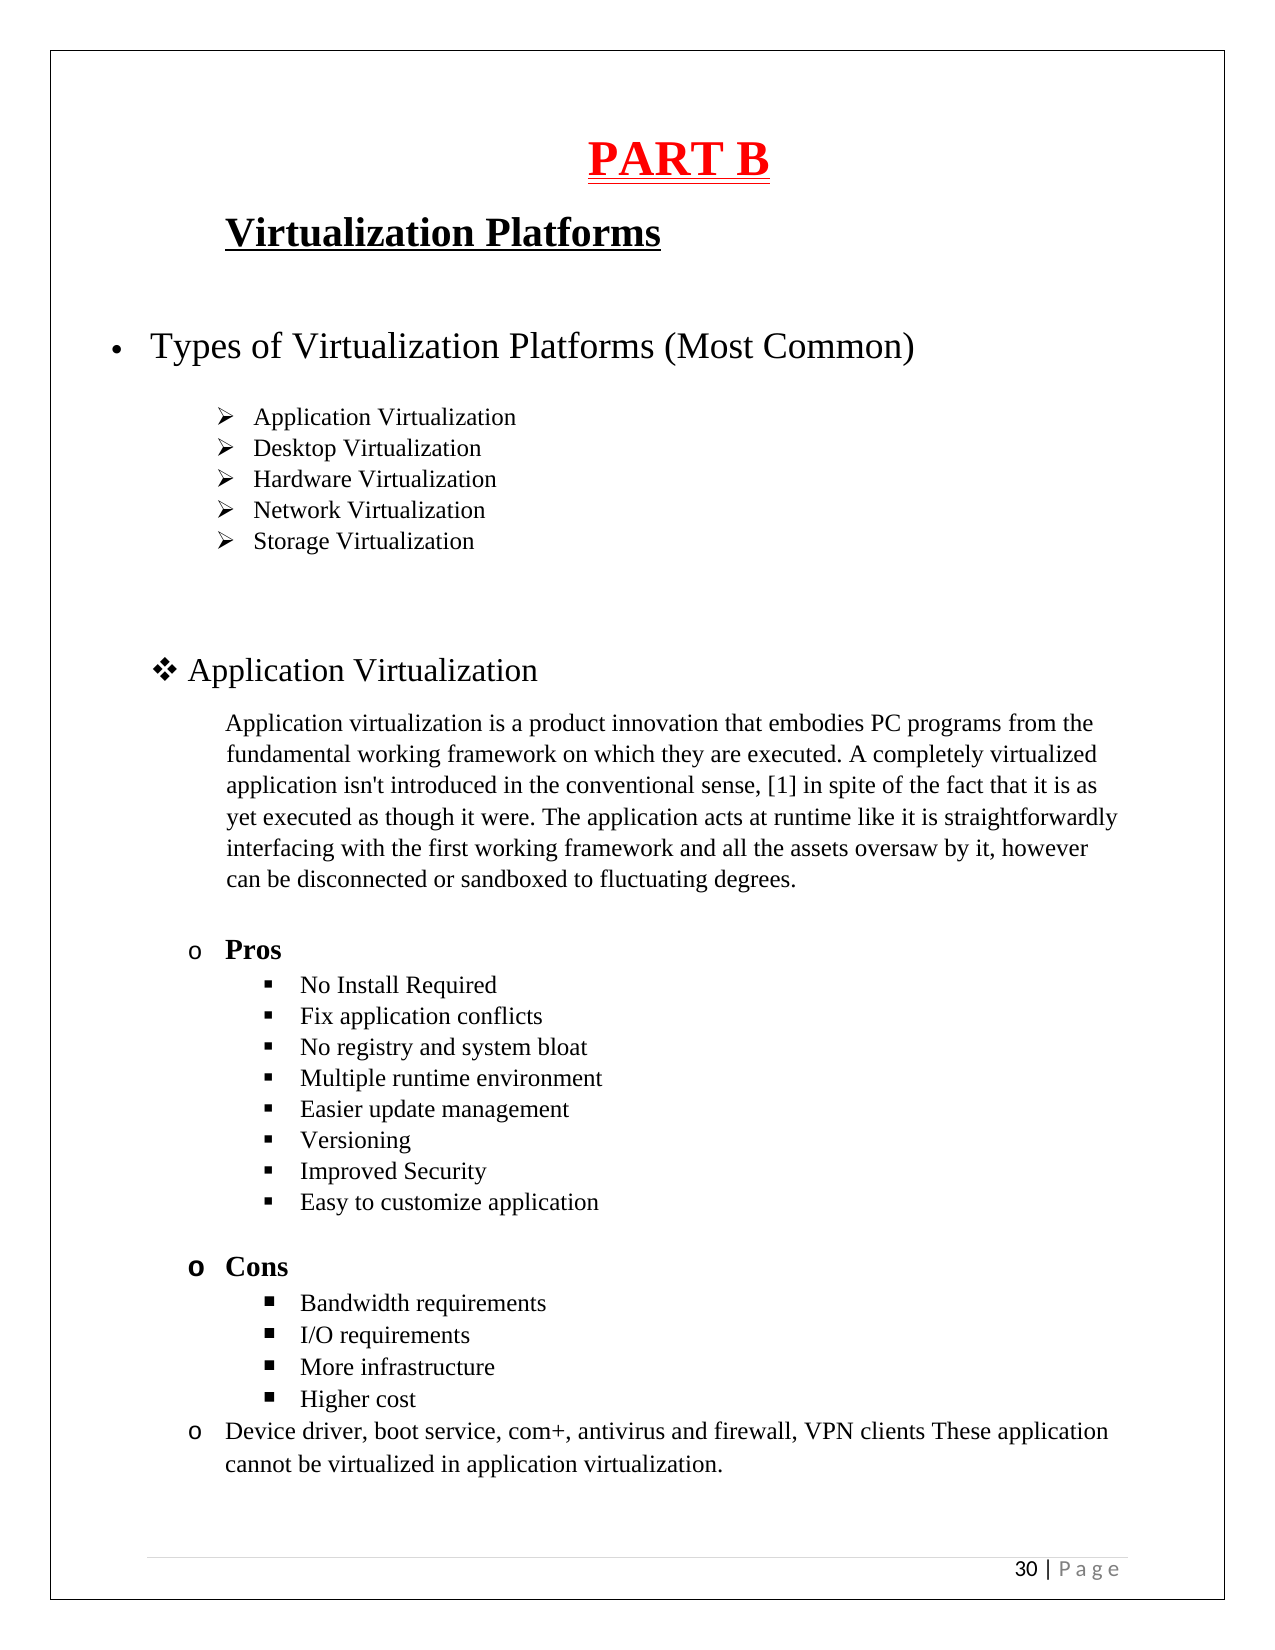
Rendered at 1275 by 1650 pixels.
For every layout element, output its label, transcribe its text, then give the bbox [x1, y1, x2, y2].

list Network Virtualization [216, 495, 1127, 523]
list Device driver, boot service, com+, antivirus and firewall, VPN clients These application cannot be virtualized in application virtualization. [187, 1416, 1127, 1478]
list Storage Virtualization [216, 526, 1127, 554]
list I/O requirements [262, 1320, 1127, 1350]
list Application Virtualization [150, 651, 1127, 689]
list Desktop Virtualization [216, 433, 1127, 461]
list No registry and system bloat [262, 1032, 1127, 1061]
list Easier update management [262, 1094, 1127, 1123]
text Application virtualization is a product innovation that embodies PC programs from the fundamental working framework on which they are executed. A completely virtualized application isn't introduced in the conventional sense, [1] in spite of the fact that it is as yet executed as though it were. The application acts at runtime like it is straightforwardly interfacing with the first working framework and all the assets oversaw by it, however can be disconnected or sandboxed to fluctuating degrees. [225, 708, 1127, 892]
list More infrastructure [262, 1352, 1127, 1382]
list Fix application conflicts [262, 1001, 1127, 1029]
list Application Virtualization [216, 402, 1127, 430]
list Pros [187, 932, 1127, 967]
list Easy to customize application [262, 1187, 1127, 1216]
list Types of Virtualization Platforms (Most Common) [112, 324, 1127, 367]
list Improved Security [262, 1156, 1127, 1185]
list Higher cost [262, 1384, 1127, 1414]
list Cons [187, 1249, 1127, 1285]
text Virtualization Platforms [225, 208, 1125, 256]
list Hardware Virtualization [216, 464, 1127, 492]
list Versioning [262, 1125, 1127, 1154]
list Bandwidth requirements [262, 1288, 1127, 1318]
list Multiple runtime environment [262, 1063, 1127, 1092]
text PART B [225, 129, 1125, 186]
list No Install Required [262, 970, 1127, 998]
